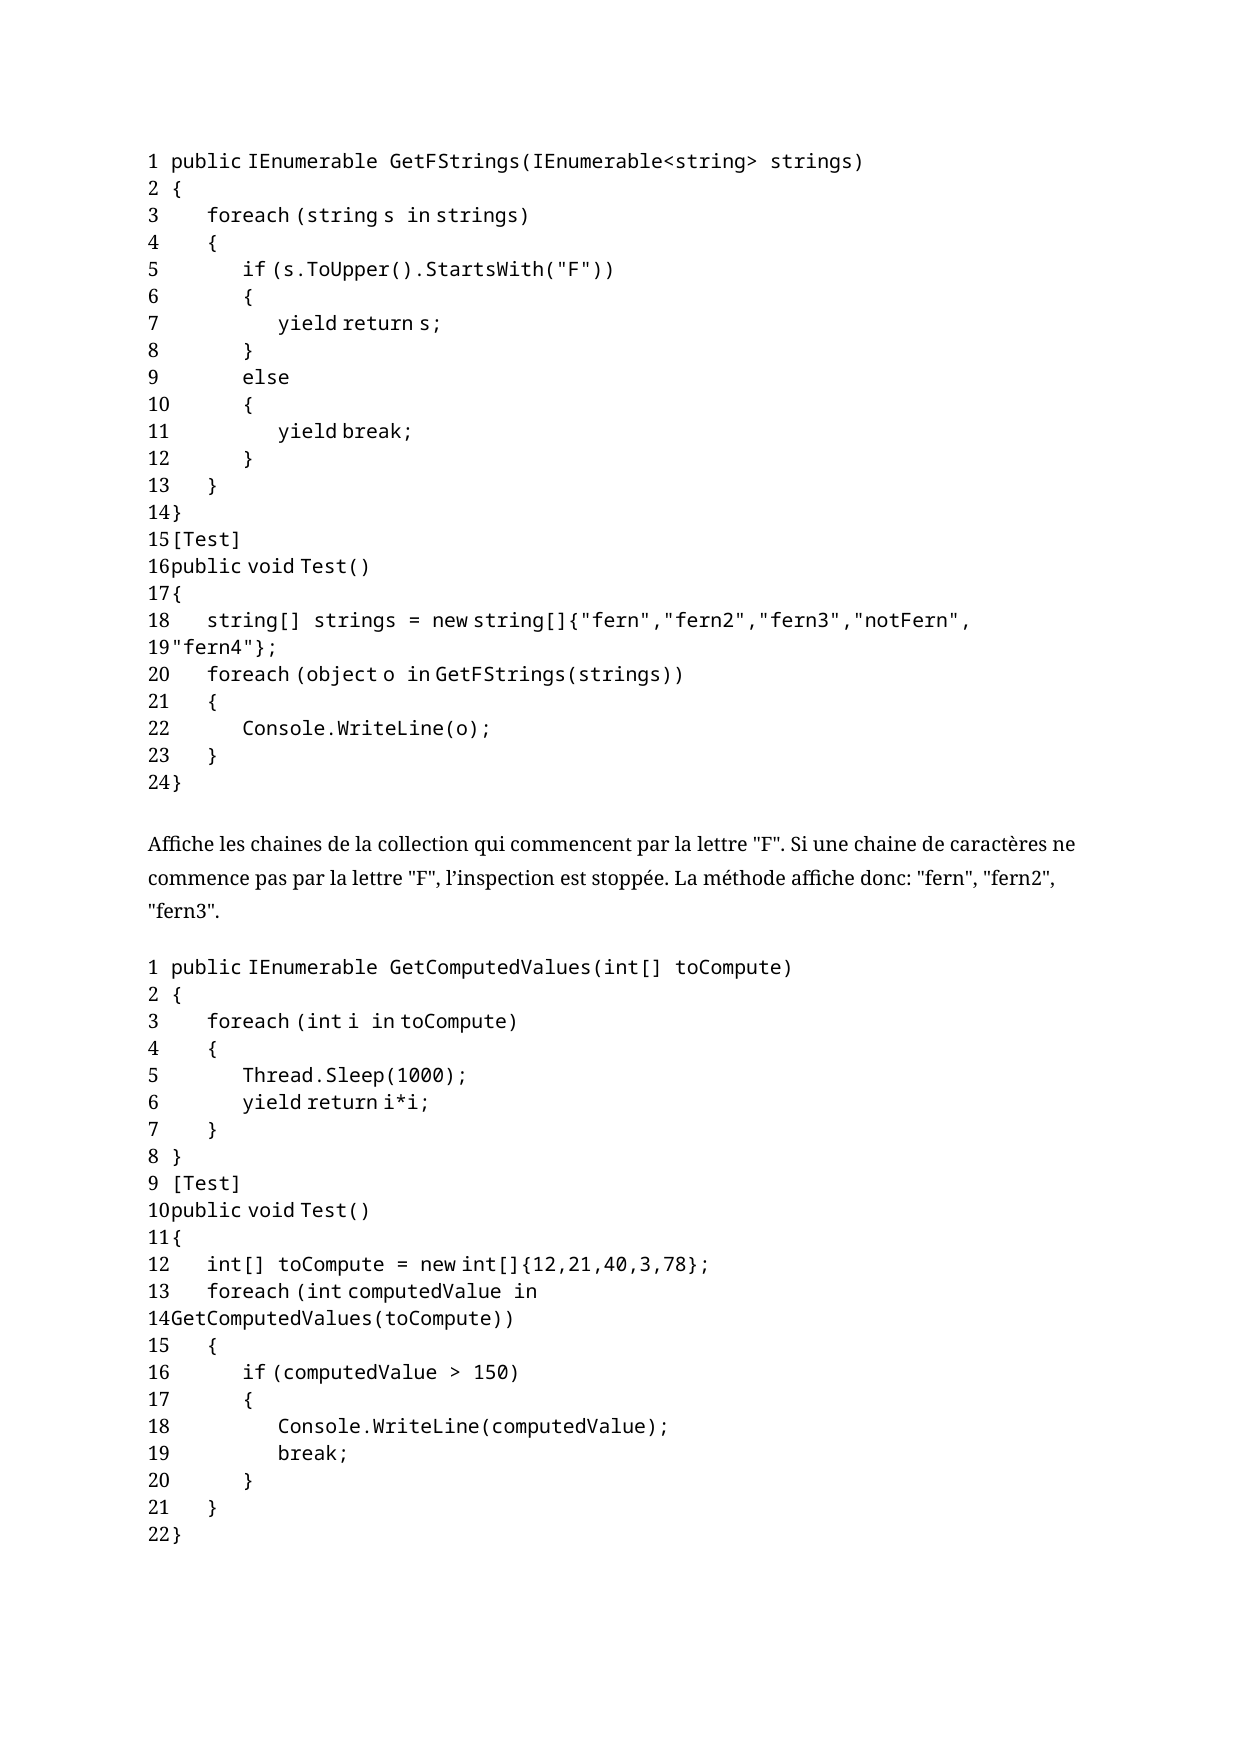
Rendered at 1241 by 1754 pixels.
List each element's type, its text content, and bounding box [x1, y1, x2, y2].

table_header public IEnumerable GetFStrings(IEnumerable<string> strings) { foreach (string s in strings) { if (s.ToUpper().StartsWith("F")) { yield return s; } else { yield break; } } } [Test] public void Test() { string[] strings = new string[]{"fern","fern2","fern3","notFern", "fern4"}; foreach (object o in GetFStrings(strings)) { Console.WriteLine(o); } } [171, 148, 1013, 795]
table_header 1 2 3 4 5 6 7 8 9 10 11 12 13 14 15 16 17 18 19 20 21 22 [148, 954, 171, 1547]
table_header 1 2 3 4 5 6 7 8 9 10 11 12 13 14 15 16 17 18 19 20 21 22 23 24 [148, 148, 171, 795]
table_header public IEnumerable GetComputedValues(int[] toCompute) { foreach (int i in toCompute) { Thread.Sleep(1000); yield return i*i; } } [Test] public void Test() { int[] toCompute = new int[]{12,21,40,3,78}; foreach (int computedValue in GetComputedValues(toCompute)) { if (computedValue > 150) { Console.WriteLine(computedValue); break; } } } [171, 954, 827, 1547]
text Affiche les chaines de la collection qui commencent par la lettre "F". Si une chaine de caractères ne commence pas par la lettre "F", l’inspection est stoppée. La méthode affiche donc: "fern", "fern2", "fern3". [148, 824, 1093, 924]
